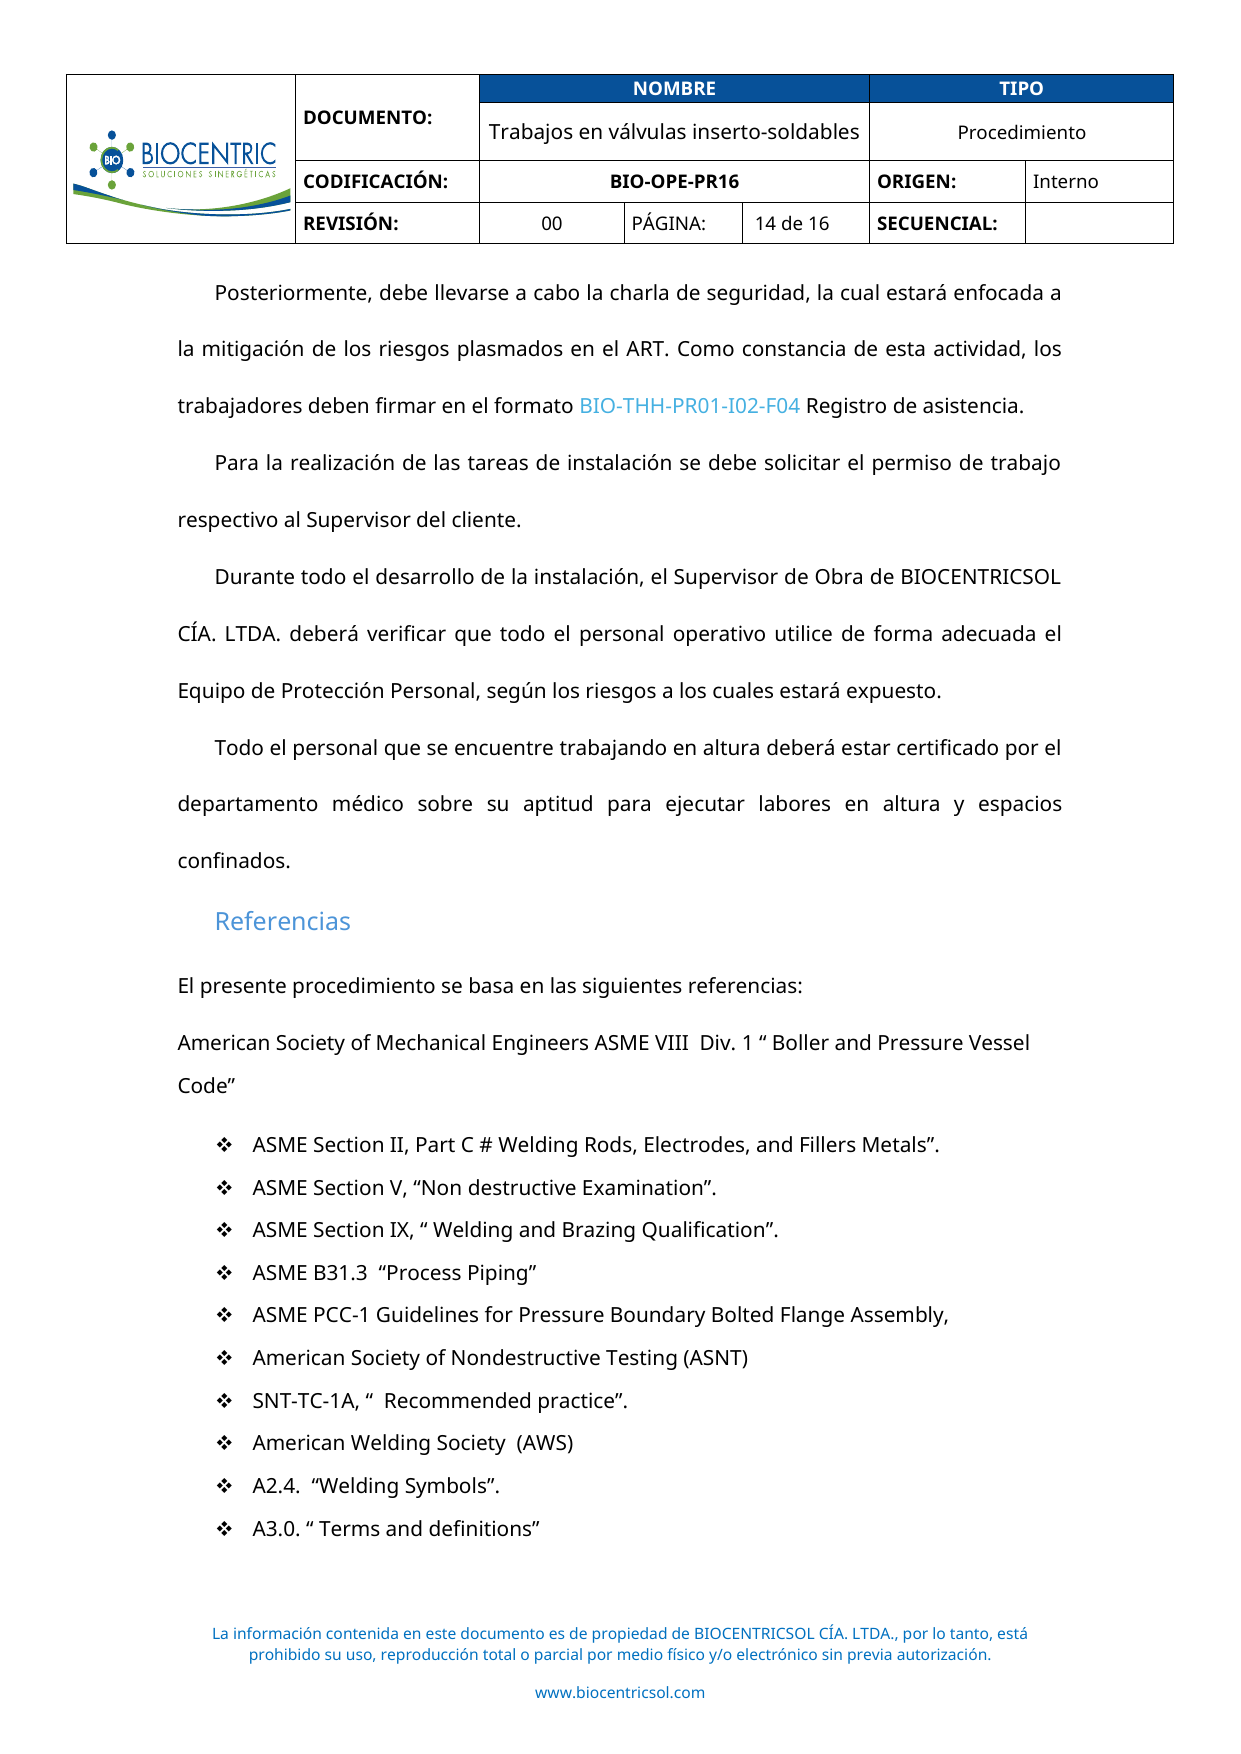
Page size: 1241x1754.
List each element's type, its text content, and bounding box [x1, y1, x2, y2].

list A3.0. “ Terms and definitions” [215, 1514, 1063, 1542]
list A2.4. “Welding Symbols”. [215, 1471, 1063, 1499]
text Durante todo el desarrollo de la instalación, el Supervisor de Obra de BIOCENTRICSOL CÍA. LTDA. deberá verificar que todo el personal operativo utilice de forma adecuada el Equipo de Protección Personal, según los riesgos a los cuales estará expuesto. [177, 562, 1063, 704]
list ASME PCC-1 Guidelines for Pressure Boundary Bolted Flange Assembly, [215, 1301, 1063, 1329]
text Posteriormente, debe llevarse a cabo la charla de seguridad, la cual estará enfocada a la mitigación de los riesgos plasmados en el ART. Como constancia de esta actividad, los trabajadores deben firmar en el formato BIO-THH-PR01-I02-F04 Registro de asistencia. [177, 278, 1063, 420]
text Referencias [177, 903, 1063, 937]
list American Welding Society (AWS) [215, 1428, 1063, 1457]
text Para la realización de las tareas de instalación se debe solicitar el permiso de trabajo respectivo al Supervisor del cliente. [177, 448, 1063, 534]
list ASME Section IX, “ Welding and Brazing Qualification”. [215, 1215, 1063, 1244]
list ASME B31.3 “Process Piping” [215, 1258, 1063, 1286]
list SNT-TC-1A, “ Recommended practice”. [215, 1386, 1063, 1414]
text American Society of Mechanical Engineers ASME VIII Div. 1 “ Boller and Pressure Vessel Code” [177, 1028, 1063, 1099]
list American Society of Nondestructive Testing (ASNT) [215, 1343, 1063, 1372]
text El presente procedimiento se basa en las siguientes referencias: [177, 971, 1063, 1000]
list ASME Section II, Part C # Welding Rods, Electrodes, and Fillers Metals”. [215, 1130, 1063, 1159]
list ASME Section V, “Non destructive Examination”. [215, 1173, 1063, 1201]
text Todo el personal que se encuentre trabajando en altura deberá estar certificado por el departamento médico sobre su aptitud para ejecutar labores en altura y espacios confinados. [177, 733, 1063, 875]
